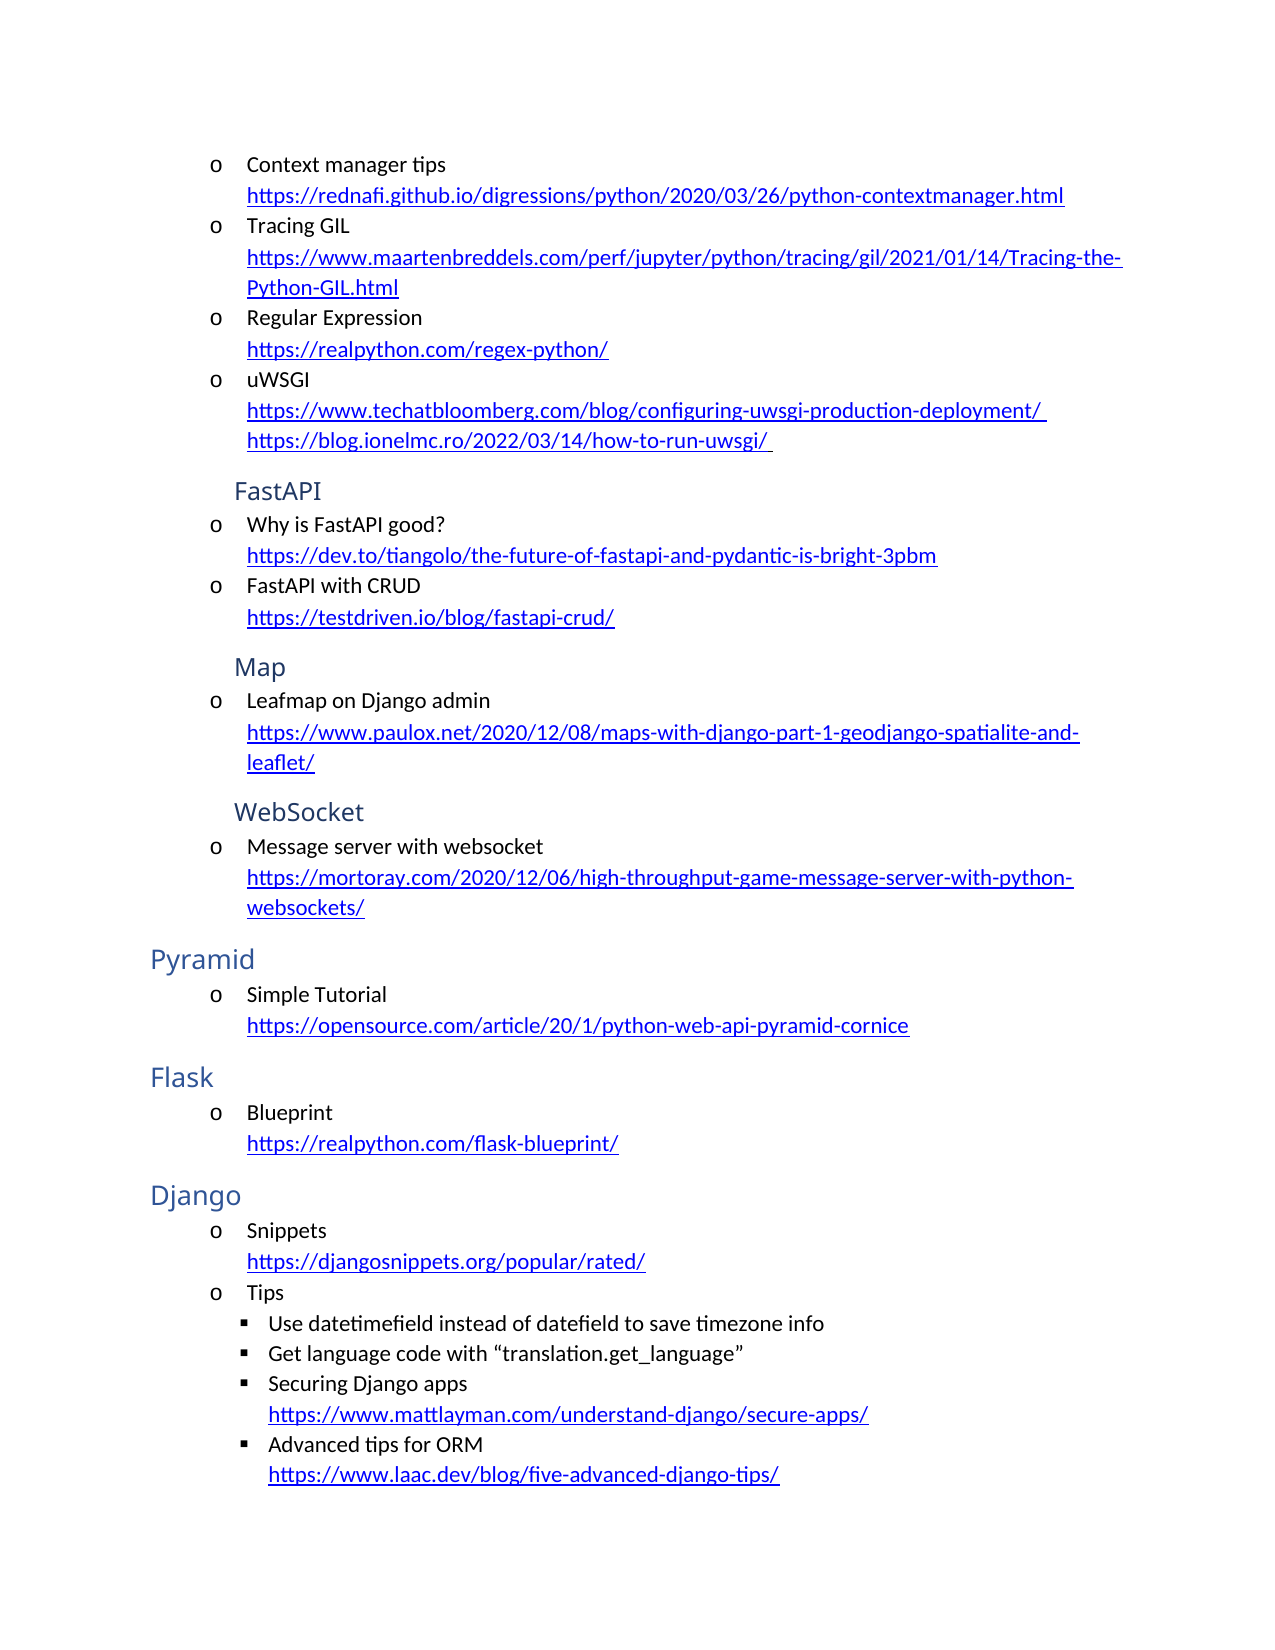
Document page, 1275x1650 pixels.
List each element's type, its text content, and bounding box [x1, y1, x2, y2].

list Tracing GIL https://www.maartenbreddels.com/perf/jupyter/python/tracing/gil/2021/01/14/Tracing-the-Python-GIL.html [209, 212, 1125, 301]
list Get language code with “translation.get_language” [239, 1339, 1125, 1367]
list Securing Django apps https://www.mattlayman.com/understand-django/secure-apps/ [239, 1369, 1125, 1428]
subtitle Flask [150, 1058, 1125, 1095]
subtitle Map [234, 650, 1125, 684]
list FastAPI with CRUD https://testdriven.io/blog/fastapi-crud/ [209, 572, 1125, 631]
list Snippets https://djangosnippets.org/popular/rated/ [209, 1216, 1125, 1276]
list Use datetimefield instead of datefield to save timezone info [239, 1309, 1125, 1337]
subtitle Pyramid [150, 940, 1125, 977]
list Advanced tips for ORM https://www.laac.dev/blog/five-advanced-django-tips/ [239, 1430, 1125, 1488]
list Tips [209, 1278, 1125, 1307]
list Leafmap on Django admin https://www.paulox.net/2020/12/08/maps-with-django-part-1-geodjango-spatialite-and-leaflet/ [209, 687, 1125, 776]
list uWSGI https://www.techatbloomberg.com/blog/configuring-uwsgi-production-deployment/ https://blog.ionelmc.ro/2022/03/14/how-to-run-uwsgi/ [209, 365, 1125, 454]
subtitle FastAPI [234, 473, 1125, 507]
list Regular Expression https://realpython.com/regex-python/ [209, 303, 1125, 363]
list Message server with websocket https://mortoray.com/2020/12/06/high-throughput-game-message-server-with-python-websockets/ [209, 832, 1125, 921]
subtitle Django [150, 1176, 1125, 1213]
list Blueprint https://realpython.com/flask-blueprint/ [209, 1098, 1125, 1157]
list Simple Tutorial https://opensource.com/article/20/1/python-web-api-pyramid-cornice [209, 980, 1125, 1039]
list Why is FastAPI good? https://dev.to/tiangolo/the-future-of-fastapi-and-pydantic-is-bright-3pbm [209, 510, 1125, 569]
subtitle WebSocket [234, 795, 1125, 829]
list Context manager tips https://rednafi.github.io/digressions/python/2020/03/26/python-contextmanager.html [209, 150, 1125, 209]
